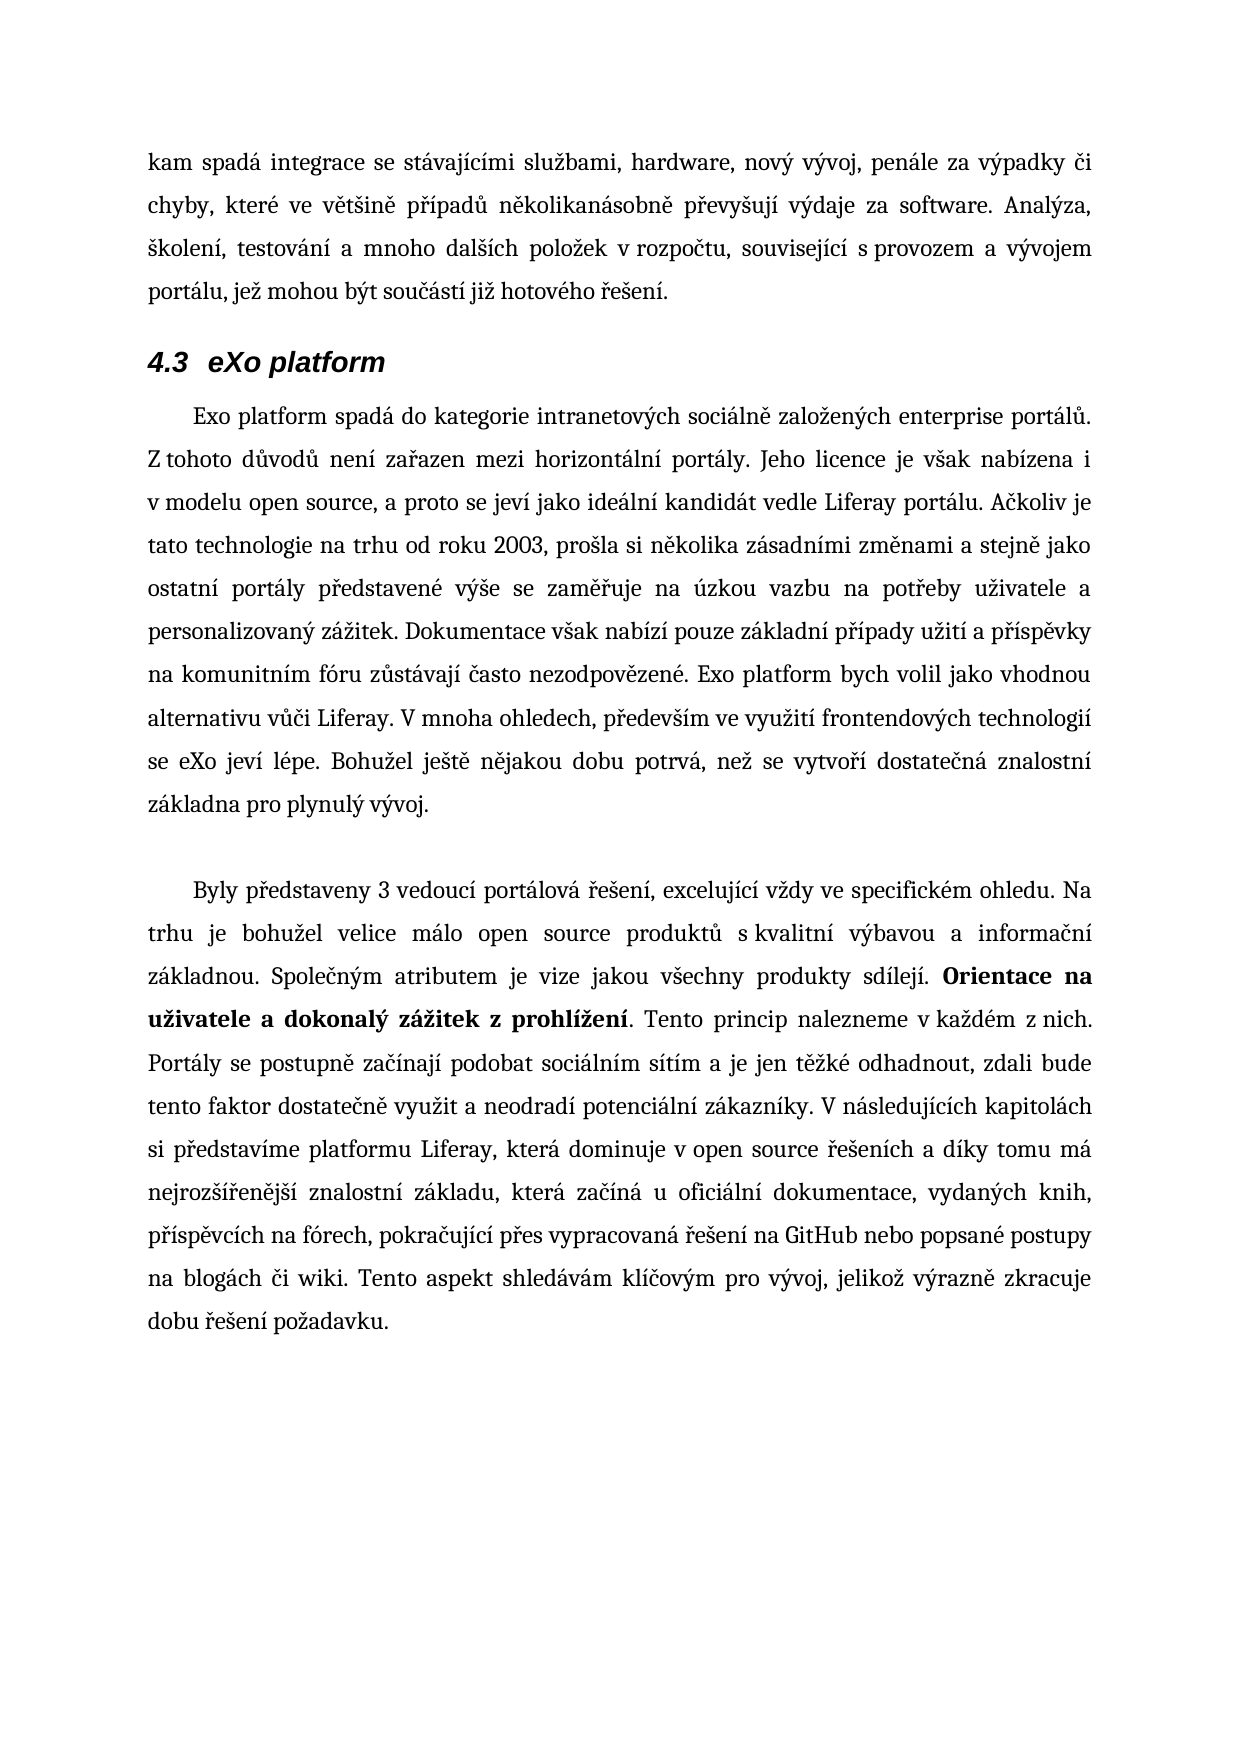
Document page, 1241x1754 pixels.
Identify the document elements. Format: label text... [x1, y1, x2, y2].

subtitle eXo platform [148, 345, 1093, 379]
text Exo platform spadá do kategorie intranetových sociálně založených enterprise portálů. Z tohoto důvodů není zařazen mezi horizontální portály. Jeho licence je však nabízena i v modelu open source, a proto se jeví jako ideální kandidát vedle Liferay portálu. Ačkoliv je tato technologie na trhu od roku 2003, prošla si několika zásadními změnami a stejně jako ostatní portály představené výše se zaměřuje na úzkou vazbu na potřeby uživatele a personalizovaný zážitek. Dokumentace však nabízí pouze základní případy užití a příspěvky na komunitním fóru zůstávají často nezodpovězené. Exo platform bych volil jako vhodnou alternativu vůči Liferay. V mnoha ohledech, především ve využití frontendových technologií se eXo jeví lépe. Bohužel ještě nějakou dobu potrvá, než se vytvoří dostatečná znalostní základna pro plynulý vývoj. [148, 402, 1093, 818]
text Byly představeny 3 vedoucí portálová řešení, excelující vždy ve specifickém ohledu. Na trhu je bohužel velice málo open source produktů s kvalitní výbavou a informační základnou. Společným atributem je vize jakou všechny produkty sdílejí. Orientace na uživatele a dokonalý zážitek z prohlížení. Tento princip nalezneme v každém z nich. Portály se postupně začínají podobat sociálním sítím a je jen těžké odhadnout, zdali bude tento faktor dostatečně využit a neodradí potenciální zákazníky. V následujících kapitolách si představíme platformu Liferay, která dominuje v open source řešeních a díky tomu má nejrozšířenější znalostní základu, která začíná u oficiální dokumentace, vydaných knih, příspěvcích na fórech, pokračující přes vypracovaná řešení na GitHub nebo popsané postupy na blogách či wiki. Tento aspekt shledávám klíčovým pro vývoj, jelikož výrazně zkracuje dobu řešení požadavku. [148, 876, 1093, 1336]
